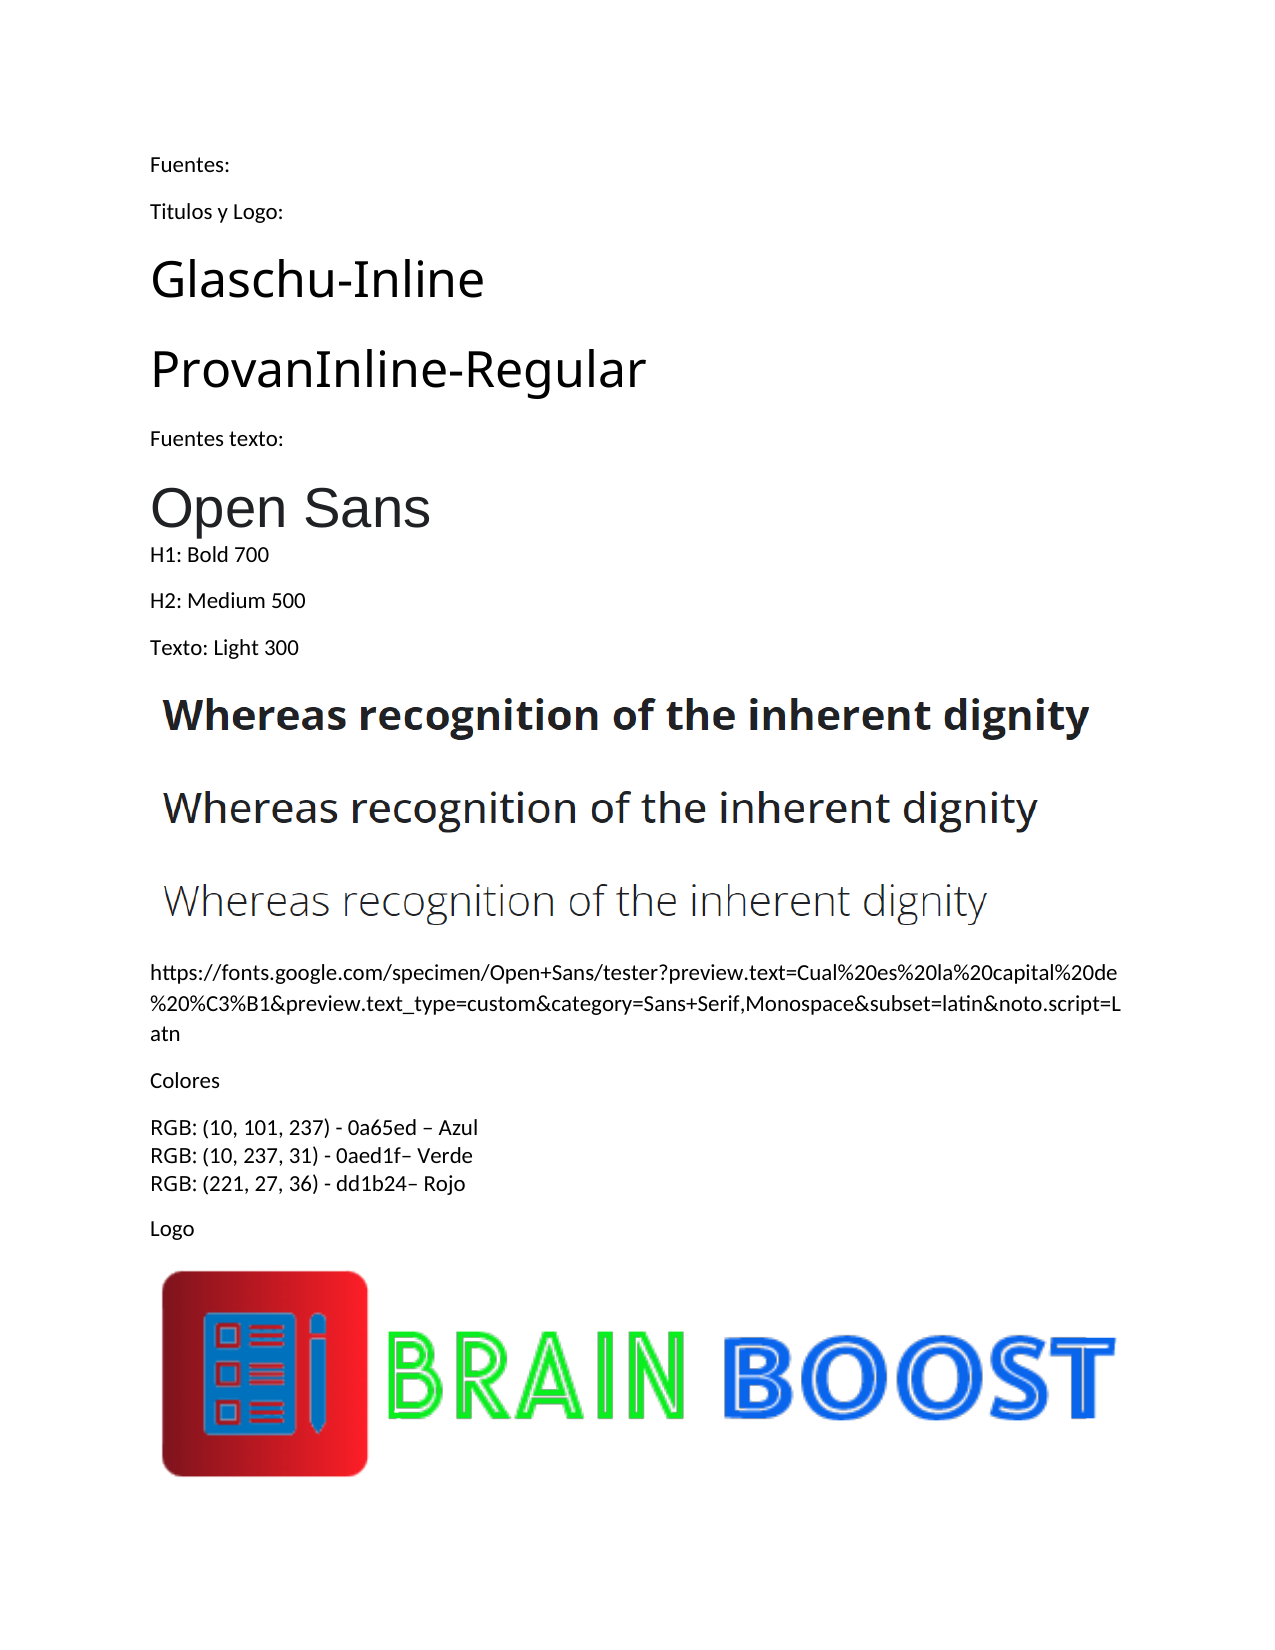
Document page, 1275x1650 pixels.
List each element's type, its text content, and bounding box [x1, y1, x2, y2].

text Open Sans [150, 471, 1125, 540]
text Colores [150, 1066, 1125, 1094]
picture [150, 680, 1125, 940]
text H1: Bold 700 [150, 540, 1125, 568]
text Texto: Light 300 [150, 633, 1125, 662]
text Titulos y Logo: [150, 197, 1125, 225]
text Glaschu-Inline [150, 244, 1125, 312]
text ProvanInline-Regular [150, 334, 1125, 402]
text https://fonts.google.com/specimen/Open+Sans/tester?preview.text=Cual%20es%20la%20capital%20de%20%C3%B1&preview.text_type=custom&category=Sans+Serif,Monospace&subset=latin&noto.script=Latn [150, 958, 1125, 1047]
text H2: Medium 500 [150, 587, 1125, 615]
text RGB: (10, 101, 237) - 0a65ed – Azul [150, 1113, 1125, 1141]
text Fuentes texto: [150, 424, 1125, 452]
picture [150, 1261, 1125, 1492]
text RGB: (10, 237, 31) - 0aed1f– Verde RGB: (221, 27, 36) - dd1b24– Rojo [150, 1141, 1125, 1198]
text Logo [150, 1214, 1125, 1243]
text Fuentes: [150, 150, 1125, 178]
